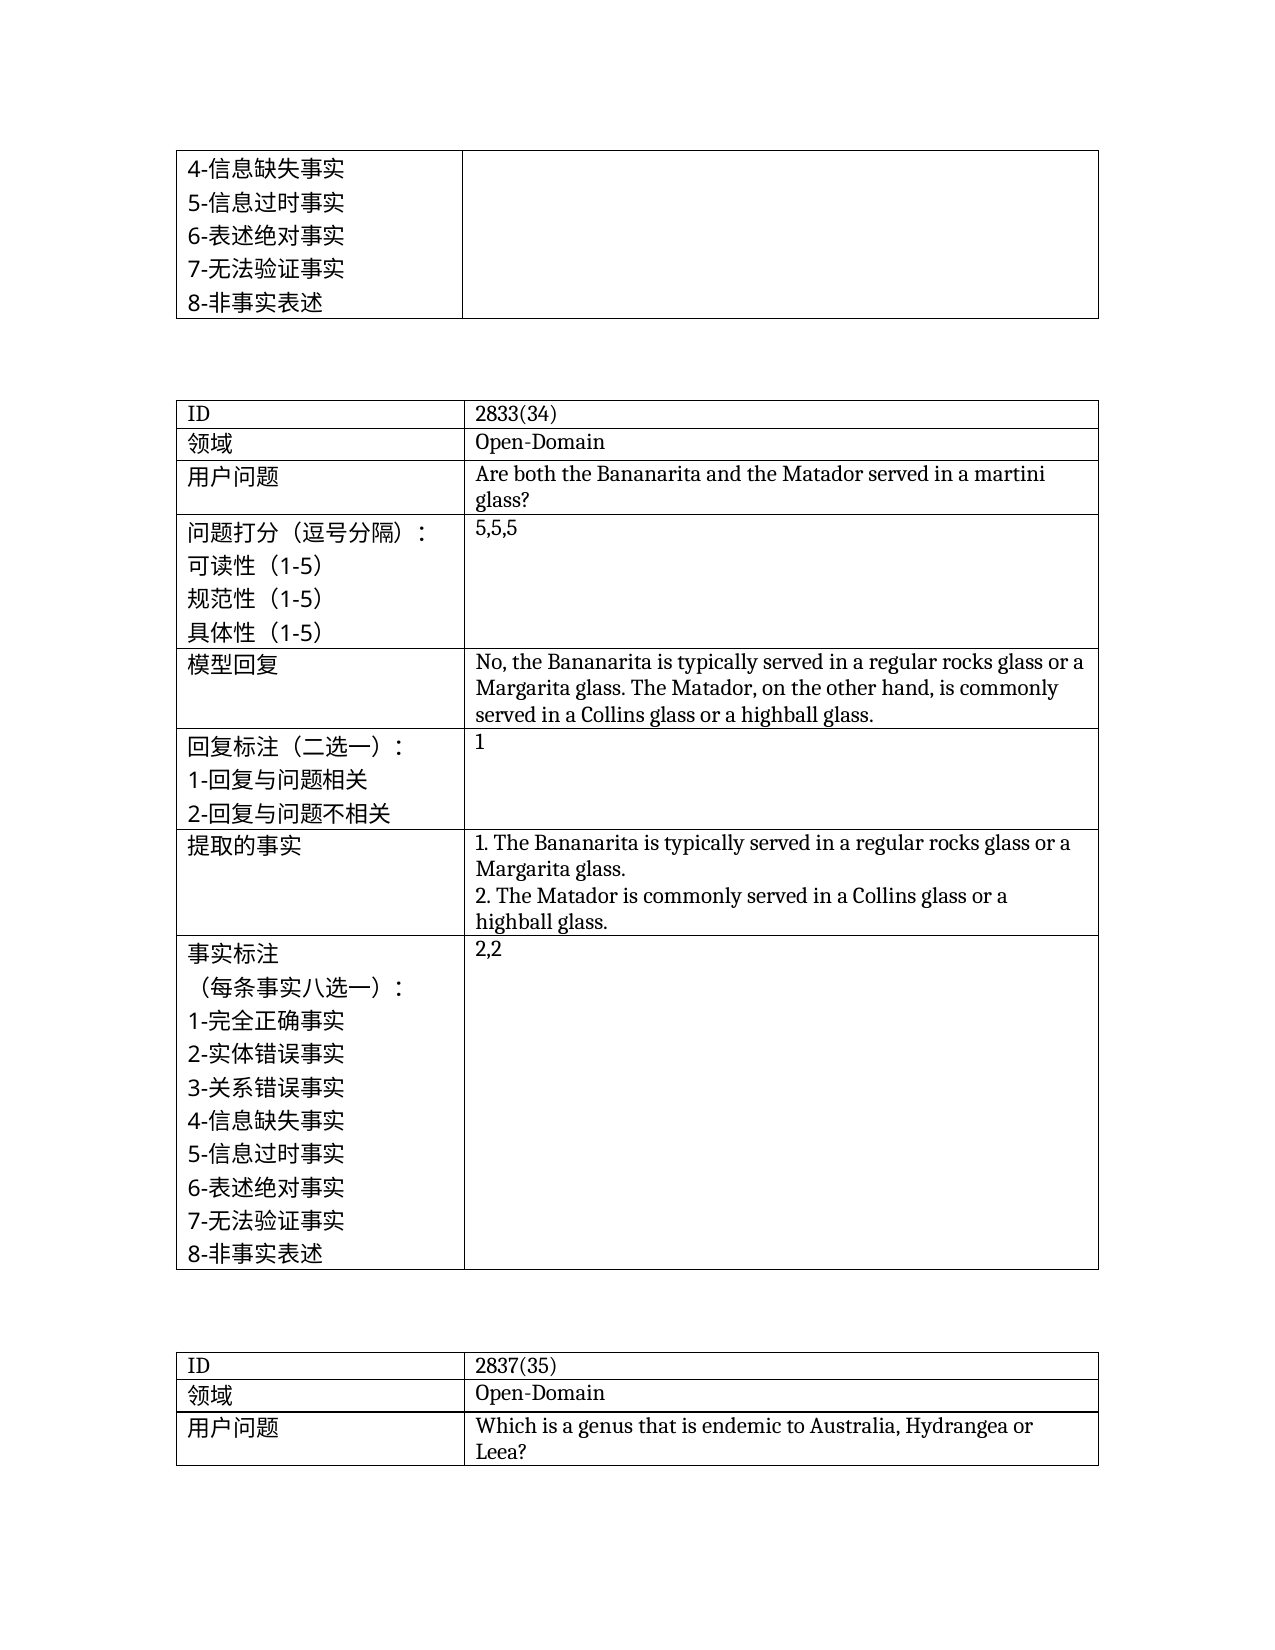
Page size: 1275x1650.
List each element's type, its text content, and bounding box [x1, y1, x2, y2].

table_cell 问题打分（逗号分隔）： 可读性（1-5） 规范性（1-5） 具体性（1-5） [177, 515, 464, 648]
table_cell 1. The Bananarita is typically served in a regular rocks glass or a Margarita glass. 2. The Matador is commonly served in a Collins glass or a highball glass. [465, 830, 1098, 935]
table_cell 用户问题 [177, 461, 464, 513]
table_cell 模型回复 [177, 649, 464, 728]
table_cell 回复标注（二选一）： 1-回复与问题相关 2-回复与问题不相关 [177, 729, 464, 829]
table_cell 事实标注 （每条事实八选一）： 1-完全正确事实 2-实体错误事实 3-关系错误事实 4-信息缺失事实 5-信息过时事实 6-表述绝对事实 7-无法验证事实 8-非事实表述 [177, 151, 462, 318]
table_cell 事实标注 （每条事实八选一）： 1-完全正确事实 2-实体错误事实 3-关系错误事实 4-信息缺失事实 5-信息过时事实 6-表述绝对事实 7-无法验证事实 8-非事实表述 [177, 936, 464, 1269]
table_header ID [177, 401, 464, 427]
table_cell Open-Domain [465, 429, 1098, 460]
table_cell 3 [463, 151, 1098, 318]
table_cell No, the Bananarita is typically served in a regular rocks glass or a Margarita glass. The Matador, on the other hand, is commonly served in a Collins glass or a highball glass. [465, 649, 1098, 728]
table_cell 领域 [177, 429, 464, 460]
table_cell 领域 [177, 1380, 464, 1411]
table_cell Are both the Bananarita and the Matador served in a martini glass? [465, 461, 1098, 513]
table_cell 用户问题 [177, 1413, 464, 1465]
table_header 2837(35) [465, 1353, 1098, 1379]
table_cell 提取的事实 [177, 830, 464, 935]
table_cell 5,5,5 [465, 515, 1098, 648]
table_cell Which is a genus that is endemic to Australia, Hydrangea or Leea? [465, 1413, 1098, 1465]
table_cell 1 [465, 729, 1098, 829]
table_cell 2,2 [465, 936, 1098, 1269]
table_cell Open-Domain [465, 1380, 1098, 1411]
table_header ID [177, 1353, 464, 1379]
table_header 2833(34) [465, 401, 1098, 427]
